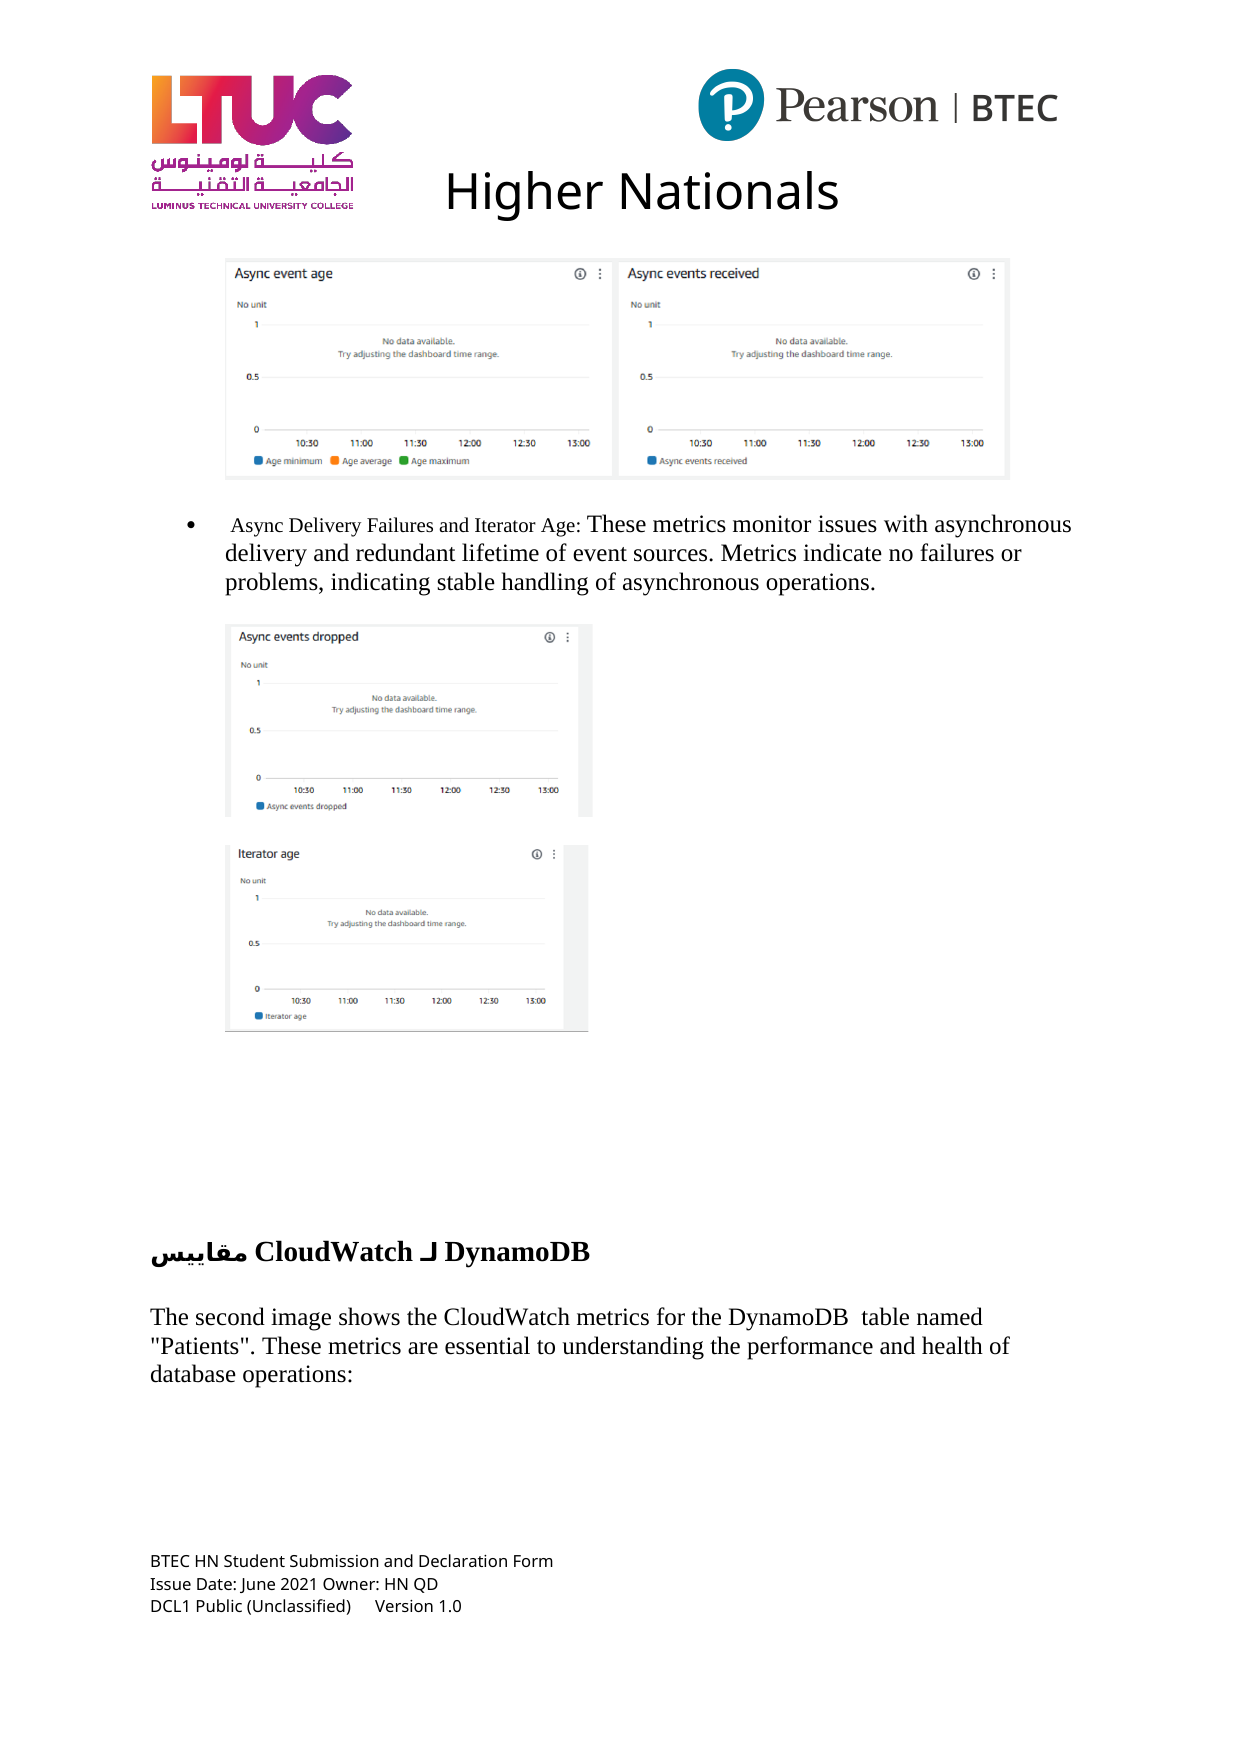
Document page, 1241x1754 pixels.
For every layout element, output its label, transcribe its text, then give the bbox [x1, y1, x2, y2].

picture [150, 73, 354, 210]
picture [690, 61, 1069, 146]
picture [225, 624, 593, 817]
picture [225, 258, 1011, 480]
subtitle مقاييس CloudWatch لـ DynamoDB [150, 1234, 1090, 1268]
picture [225, 845, 589, 1032]
list Async Delivery Failures and Iterator Age: These metrics monitor issues with asynchronous delivery and redundant lifetime of event sources. Metrics indicate no failures or problems, indicating stable handling of asynchronous operations. [187, 509, 1090, 595]
text The second image shows the CloudWatch metrics for the DynamoDB table named "Patients". These metrics are essential to understanding the performance and health of database operations: [150, 1302, 1090, 1388]
